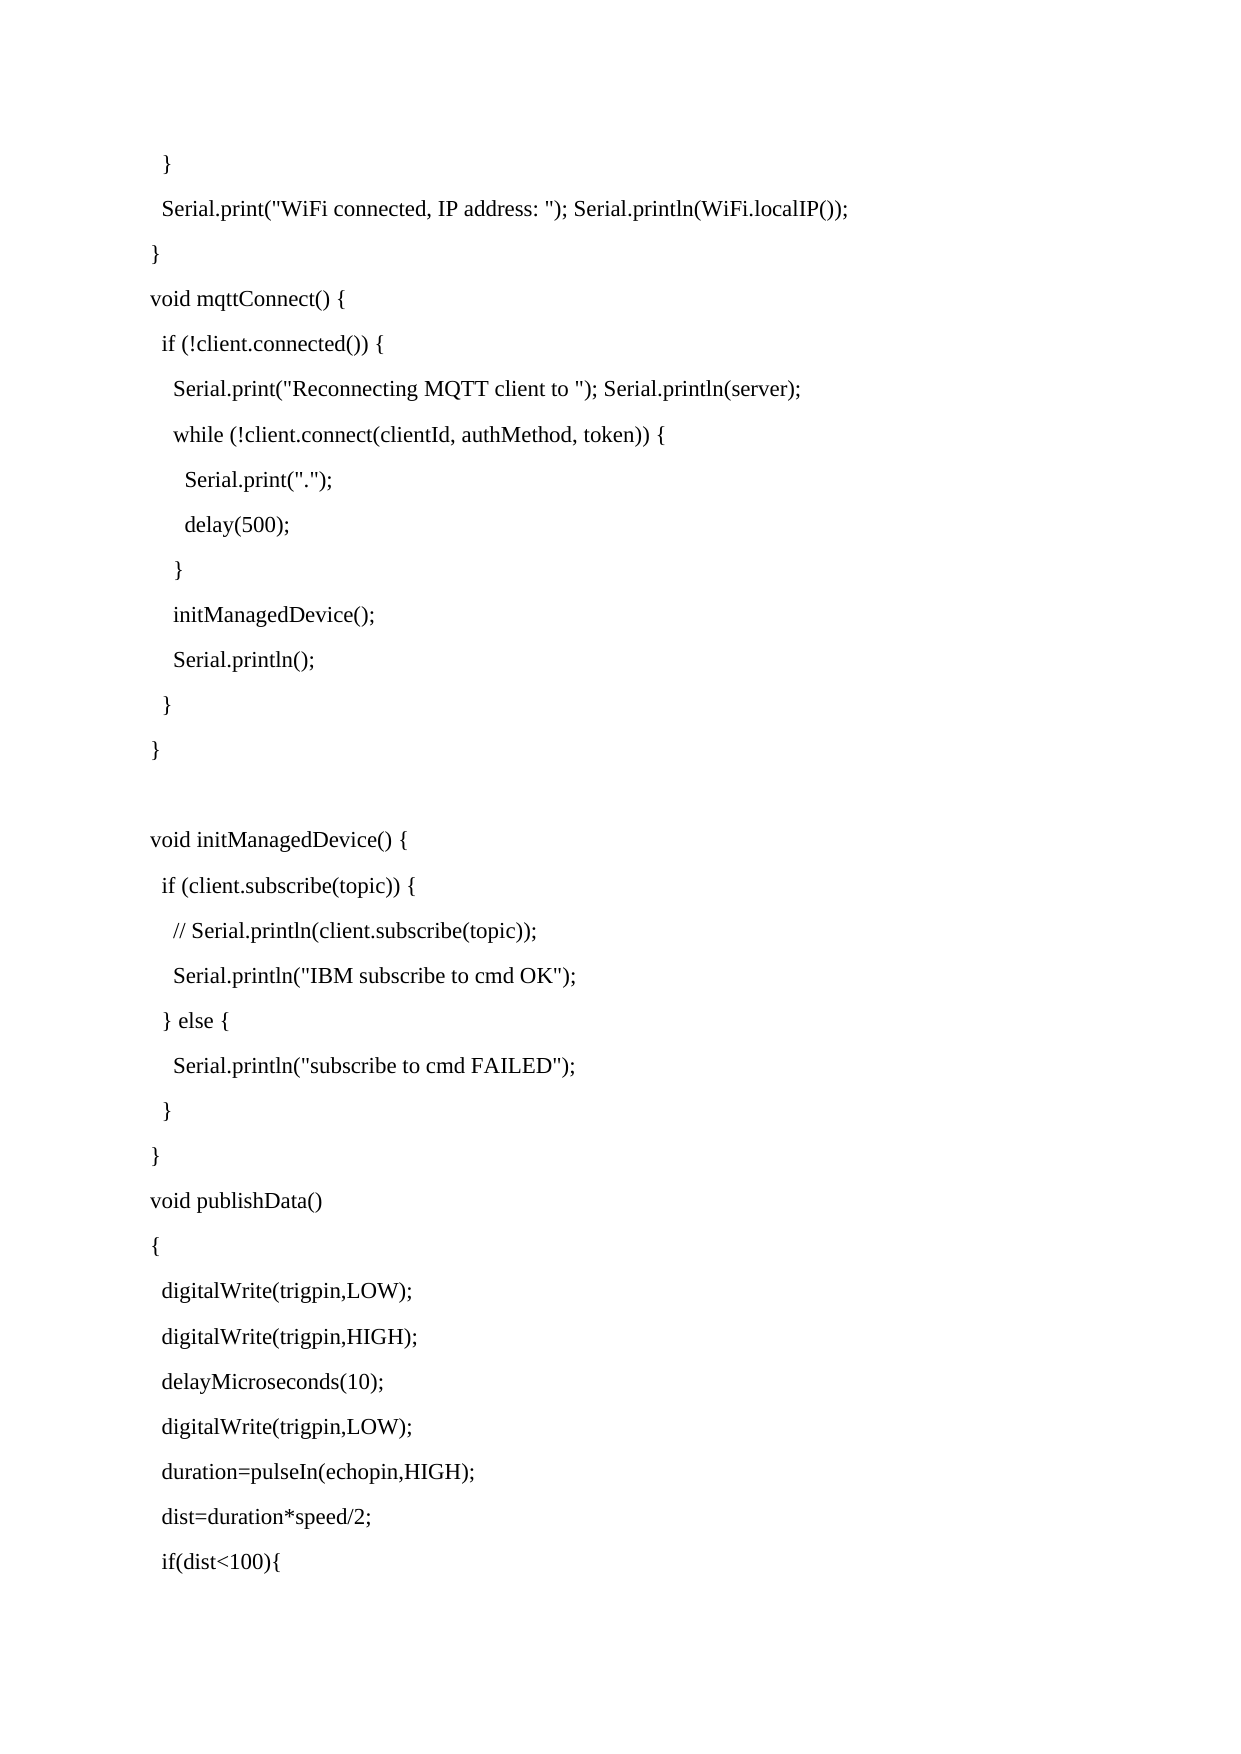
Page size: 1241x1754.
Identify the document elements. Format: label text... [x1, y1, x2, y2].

text dist=duration*speed/2; [150, 1503, 1090, 1529]
text // Serial.println(client.subscribe(topic)); [150, 917, 1090, 943]
text void publishData() [150, 1187, 1090, 1214]
text if (client.subscribe(topic)) { [150, 872, 1090, 898]
text delayMicroseconds(10); [150, 1368, 1090, 1394]
text } [150, 1142, 1090, 1169]
text void initManagedDevice() { [150, 827, 1090, 853]
text Serial.println("subscribe to cmd FAILED"); [150, 1052, 1090, 1078]
text } [150, 691, 1090, 718]
text if(dist<100){ [150, 1548, 1090, 1574]
text digitalWrite(trigpin,HIGH); [150, 1323, 1090, 1349]
text } [150, 1097, 1090, 1123]
text Serial.print("Reconnecting MQTT client to "); Serial.println(server); [150, 376, 1090, 402]
text if (!client.connected()) { [150, 330, 1090, 357]
text digitalWrite(trigpin,LOW); [150, 1413, 1090, 1439]
text } [150, 240, 1090, 267]
text } [150, 736, 1090, 763]
text delay(500); [150, 511, 1090, 537]
text } else { [150, 1007, 1090, 1033]
text initManagedDevice(); [150, 601, 1090, 627]
text void mqttConnect() { [150, 285, 1090, 312]
text Serial.print("."); [150, 466, 1090, 492]
text while (!client.connect(clientId, authMethod, token)) { [150, 421, 1090, 447]
text } [150, 150, 1090, 176]
text Serial.println(); [150, 646, 1090, 672]
text duration=pulseIn(echopin,HIGH); [150, 1458, 1090, 1484]
text Serial.print("WiFi connected, IP address: "); Serial.println(WiFi.localIP()); [150, 195, 1090, 221]
text { [150, 1232, 1090, 1259]
text } [150, 556, 1090, 582]
text Serial.println("IBM subscribe to cmd OK"); [150, 962, 1090, 988]
text digitalWrite(trigpin,LOW); [150, 1278, 1090, 1304]
